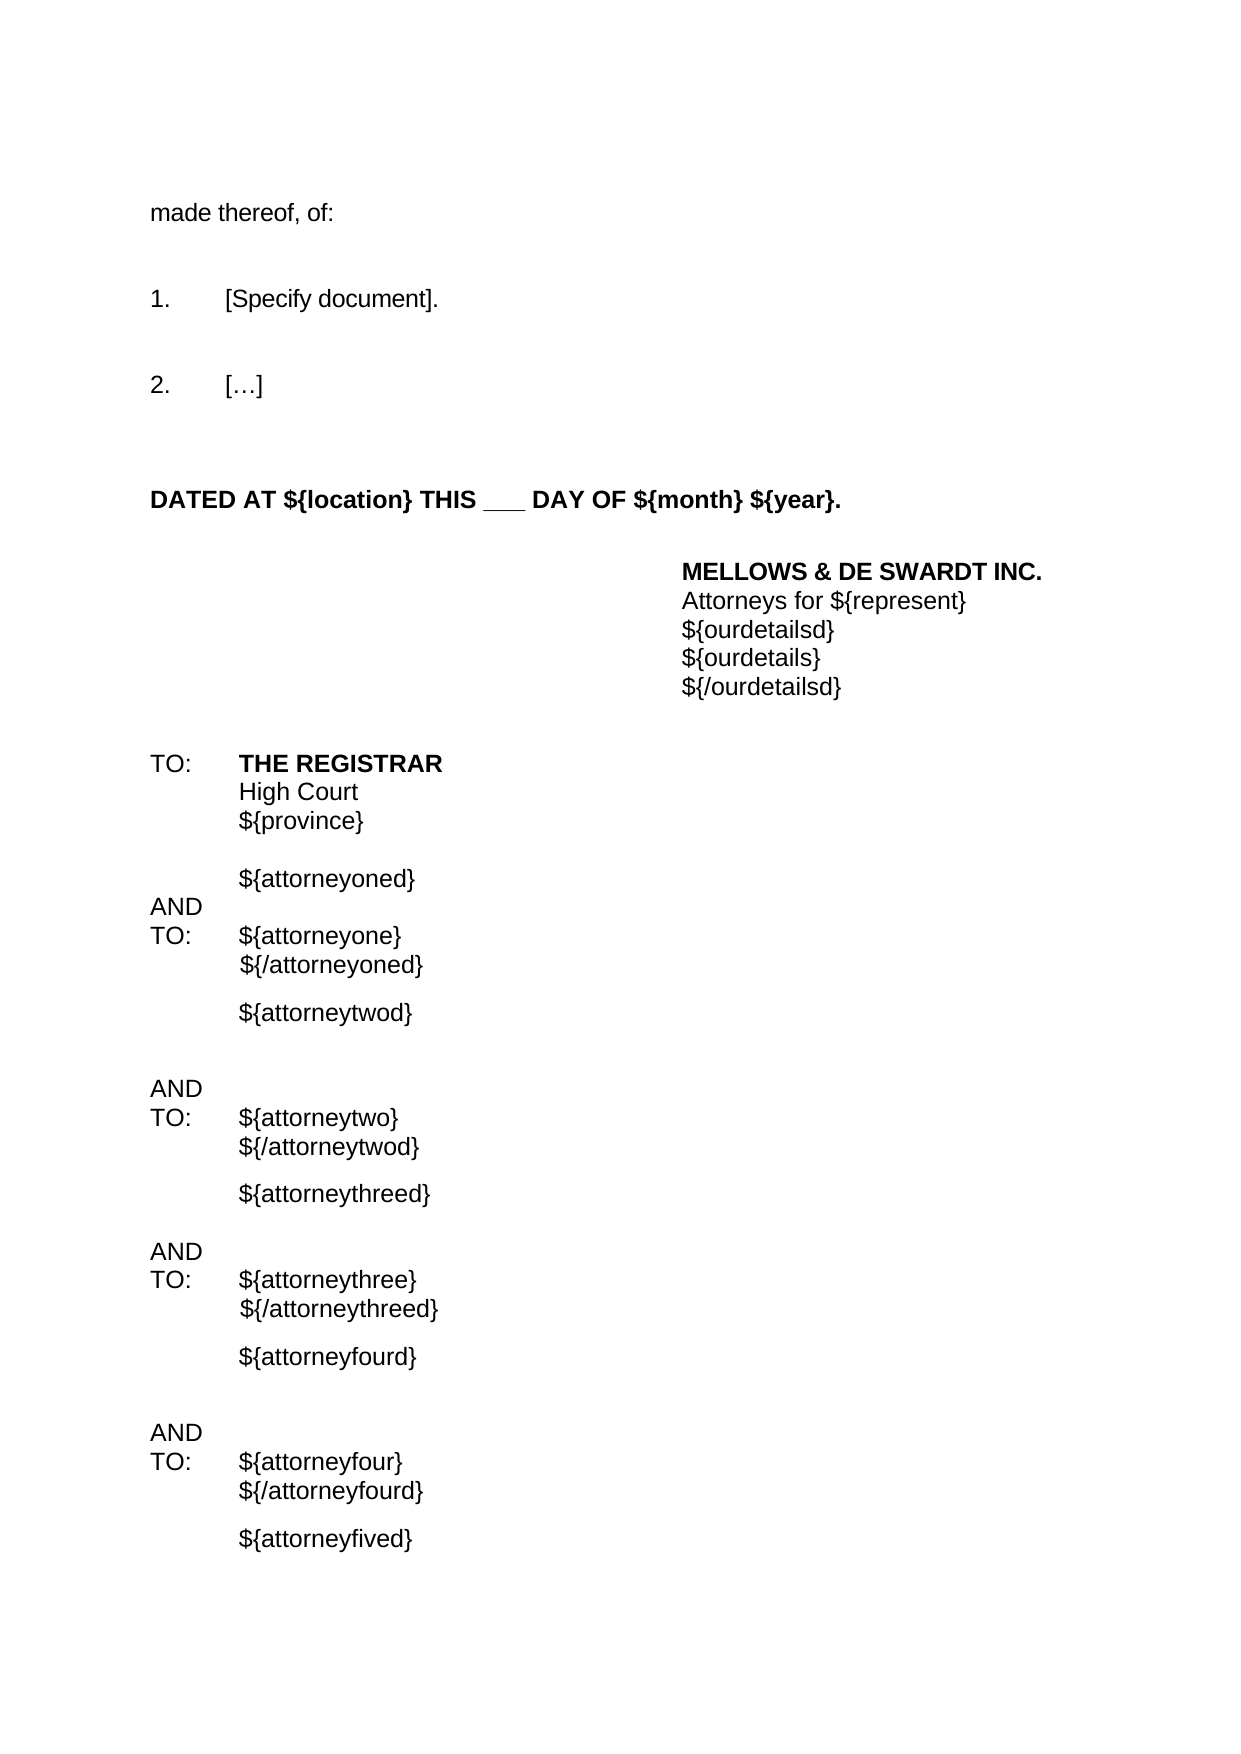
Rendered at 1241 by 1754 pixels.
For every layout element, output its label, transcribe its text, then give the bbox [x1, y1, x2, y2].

text ${/attorneytwod} [239, 1131, 1090, 1160]
text TO: ${attorneythree} [150, 1265, 1090, 1294]
text Attorneys for ${represent} [682, 586, 1090, 614]
text TO: ${attorneyfour} [150, 1447, 1090, 1476]
text ${attorneyfourd} [239, 1342, 1090, 1371]
text ${attorneytwod} [239, 997, 1090, 1026]
text ${ourdetails} [682, 643, 1090, 672]
text ${/attorneyoned} [239, 950, 1090, 978]
text ${attorneyoned} [239, 863, 1090, 892]
text ${/attorneyfourd} [239, 1476, 1090, 1504]
text AND [150, 1237, 1090, 1265]
text TO: THE REGISTRAR [150, 748, 1090, 777]
text High Court [164, 777, 1090, 806]
text ${province} [239, 806, 1090, 835]
text TO: ${attorneyone} [150, 921, 1090, 950]
text AND [150, 1418, 1090, 1447]
text ${ourdetailsd} [682, 614, 1090, 643]
text ${attorneythreed} [239, 1179, 1090, 1208]
text MELLOWS & DE SWARDT INC. [682, 557, 1090, 586]
text 2. […] [150, 370, 1090, 399]
text 1. [Specify document]. [150, 284, 1090, 313]
text ${/attorneythreed} [239, 1294, 1090, 1323]
text DATED AT ${location} THIS ___ DAY OF ${month} ${year}. [150, 485, 1090, 514]
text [150, 198, 1090, 226]
text ${attorneyfived} [239, 1523, 1090, 1552]
text AND [150, 892, 1090, 921]
text AND [150, 1074, 1090, 1103]
text ${/ourdetailsd} [682, 672, 1090, 701]
text TO: ${attorneytwo} [150, 1103, 1090, 1131]
